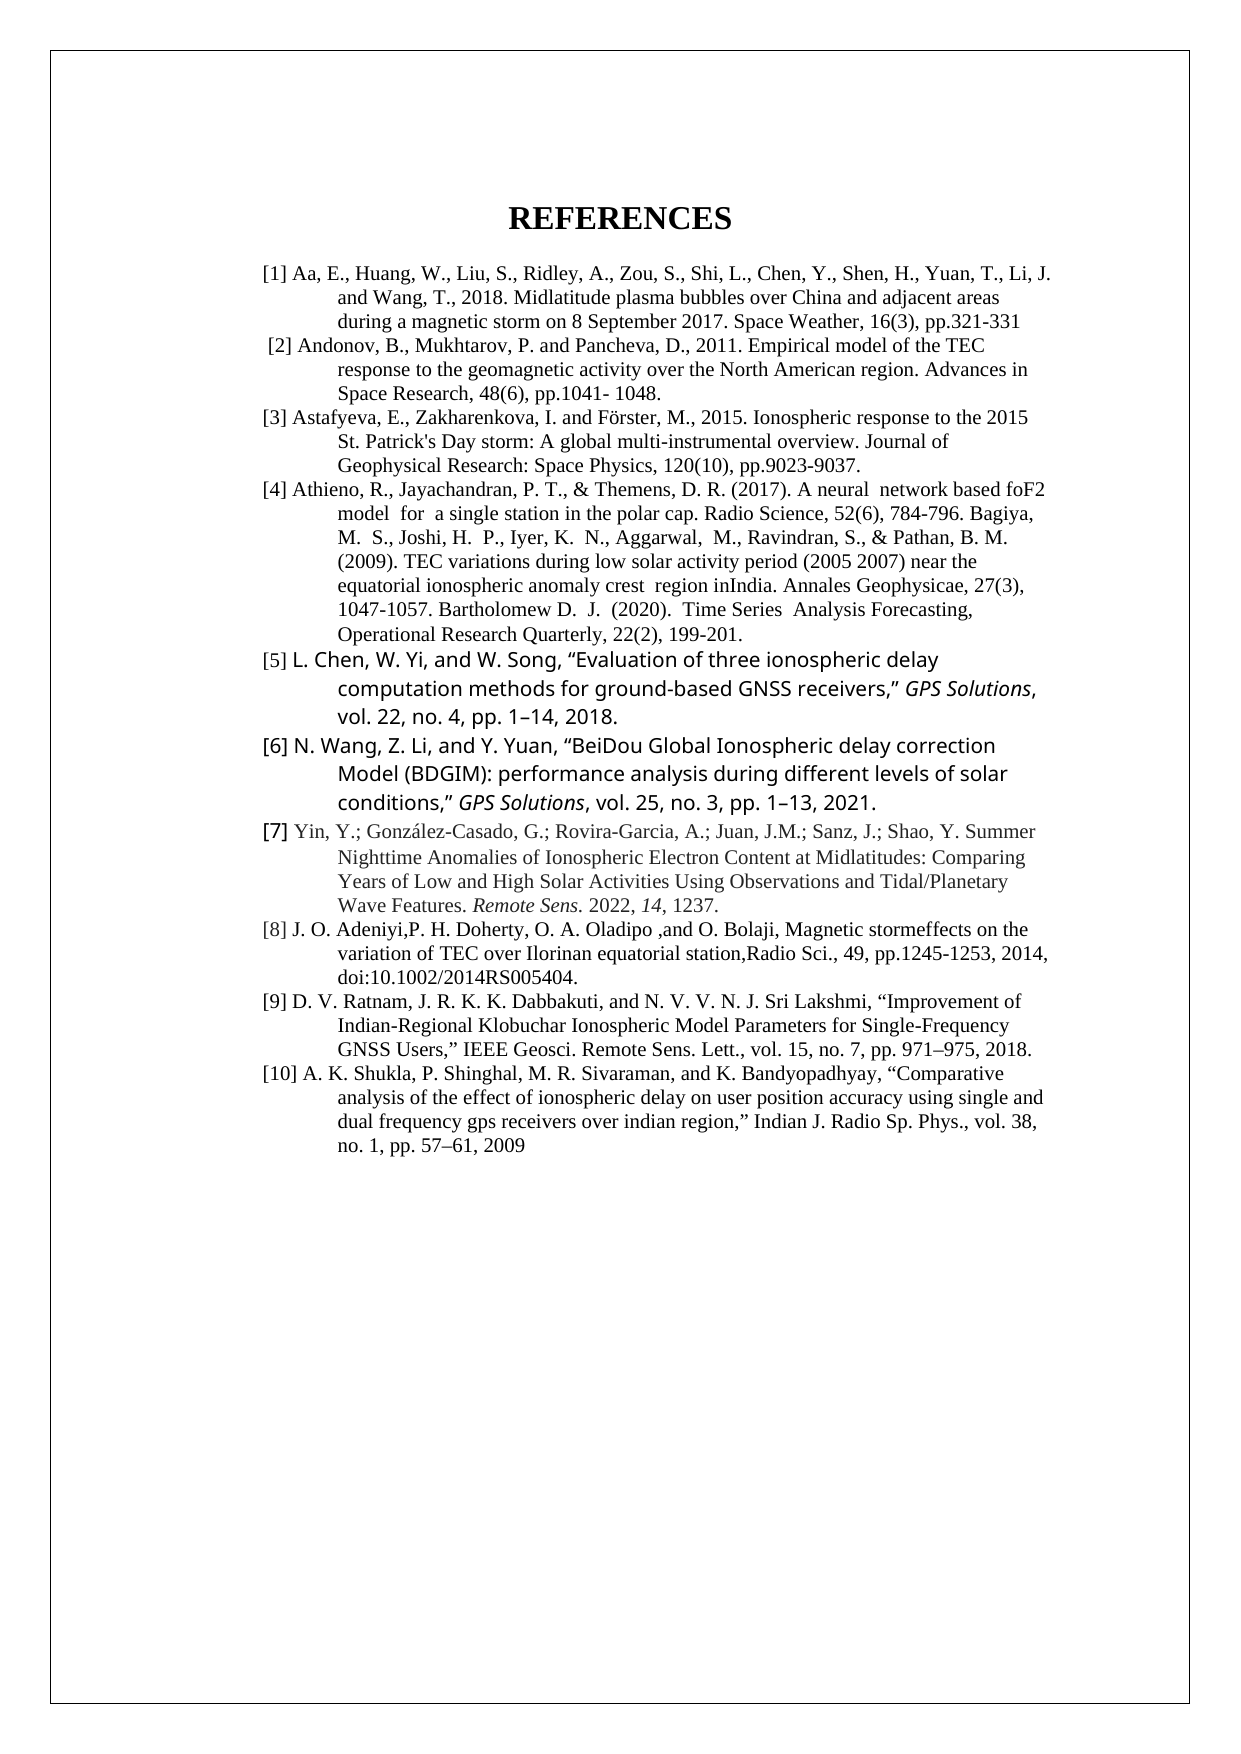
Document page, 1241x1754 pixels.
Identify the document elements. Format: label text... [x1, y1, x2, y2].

text [4] Athieno, R., Jayachandran, P. T., & Themens, D. R. (2017). A neural network based foF2 model for a single station in the polar cap. Radio Science, 52(6), 784-796. Bagiya, M. S., Joshi, H. P., Iyer, K. N., Aggarwal, M., Ravindran, S., & Pathan, B. M. (2009). TEC variations during low solar activity period (2005 2007) near the equatorial ionospheric anomaly crest region inIndia. Annales Geophysicae, 27(3), 1047-1057. Bartholomew D. J. (2020). Time Series Analysis Forecasting, Operational Research Quarterly, 22(2), 199-201. [262, 477, 1053, 646]
text [1] Aa, E., Huang, W., Liu, S., Ridley, A., Zou, S., Shi, L., Chen, Y., Shen, H., Yuan, T., Li, J. and Wang, T., 2018. Midlatitude plasma bubbles over China and adjacent areas during a magnetic storm on 8 September 2017. Space Weather, 16(3), pp.321-331 [262, 261, 1053, 333]
text [9] D. V. Ratnam, J. R. K. K. Dabbakuti, and N. V. V. N. J. Sri Lakshmi, “Improvement of Indian-Regional Klobuchar Ionospheric Model Parameters for Single-Frequency GNSS Users,” IEEE Geosci. Remote Sens. Lett., vol. 15, no. 7, pp. 971–975, 2018. [262, 989, 1053, 1061]
text [5] L. Chen, W. Yi, and W. Song, “Evaluation of three ionospheric delay computation methods for ground-based GNSS receivers,” GPS Solutions, vol. 22, no. 4, pp. 1–14, 2018. [262, 646, 1053, 731]
text [7] Yin, Y.; González-Casado, G.; Rovira-Garcia, A.; Juan, J.M.; Sanz, J.; Shao, Y. Summer Nighttime Anomalies of Ionospheric Electron Content at Midlatitudes: Comparing Years of Low and High Solar Activities Using Observations and Tidal/Planetary Wave Features. Remote Sens. 2022, 14, 1237. [262, 816, 1053, 917]
text [3] Astafyeva, E., Zakharenkova, I. and Förster, M., 2015. Ionospheric response to the 2015 St. Patrick's Day storm: A global multi‐instrumental overview. Journal of Geophysical Research: Space Physics, 120(10), pp.9023-9037. [262, 405, 1053, 477]
text [8] J. O. Adeniyi,P. H. Doherty, O. A. Oladipo ,and O. Bolaji, Magnetic stormeffects on the variation of TEC over Ilorinan equatorial station,Radio Sci., 49, pp.1245-1253, 2014, doi:10.1002/2014RS005404. [262, 917, 1053, 989]
text [2] Andonov, B., Mukhtarov, P. and Pancheva, D., 2011. Empirical model of the TEC response to the geomagnetic activity over the North American region. Advances in Space Research, 48(6), pp.1041- 1048. [262, 333, 1053, 405]
text [6] N. Wang, Z. Li, and Y. Yuan, “BeiDou Global Ionospheric delay correction Model (BDGIM): performance analysis during different levels of solar conditions,” GPS Solutions, vol. 25, no. 3, pp. 1–13, 2021. [877, 731, 1053, 816]
text [10] A. K. Shukla, P. Shinghal, M. R. Sivaraman, and K. Bandyopadhyay, “Comparative analysis of the effect of ionospheric delay on user position accuracy using single and dual frequency gps receivers over indian region,” Indian J. Radio Sp. Phys., vol. 38, no. 1, pp. 57–61, 2009 [262, 1061, 1053, 1157]
subtitle REFERENCES [187, 198, 1053, 236]
